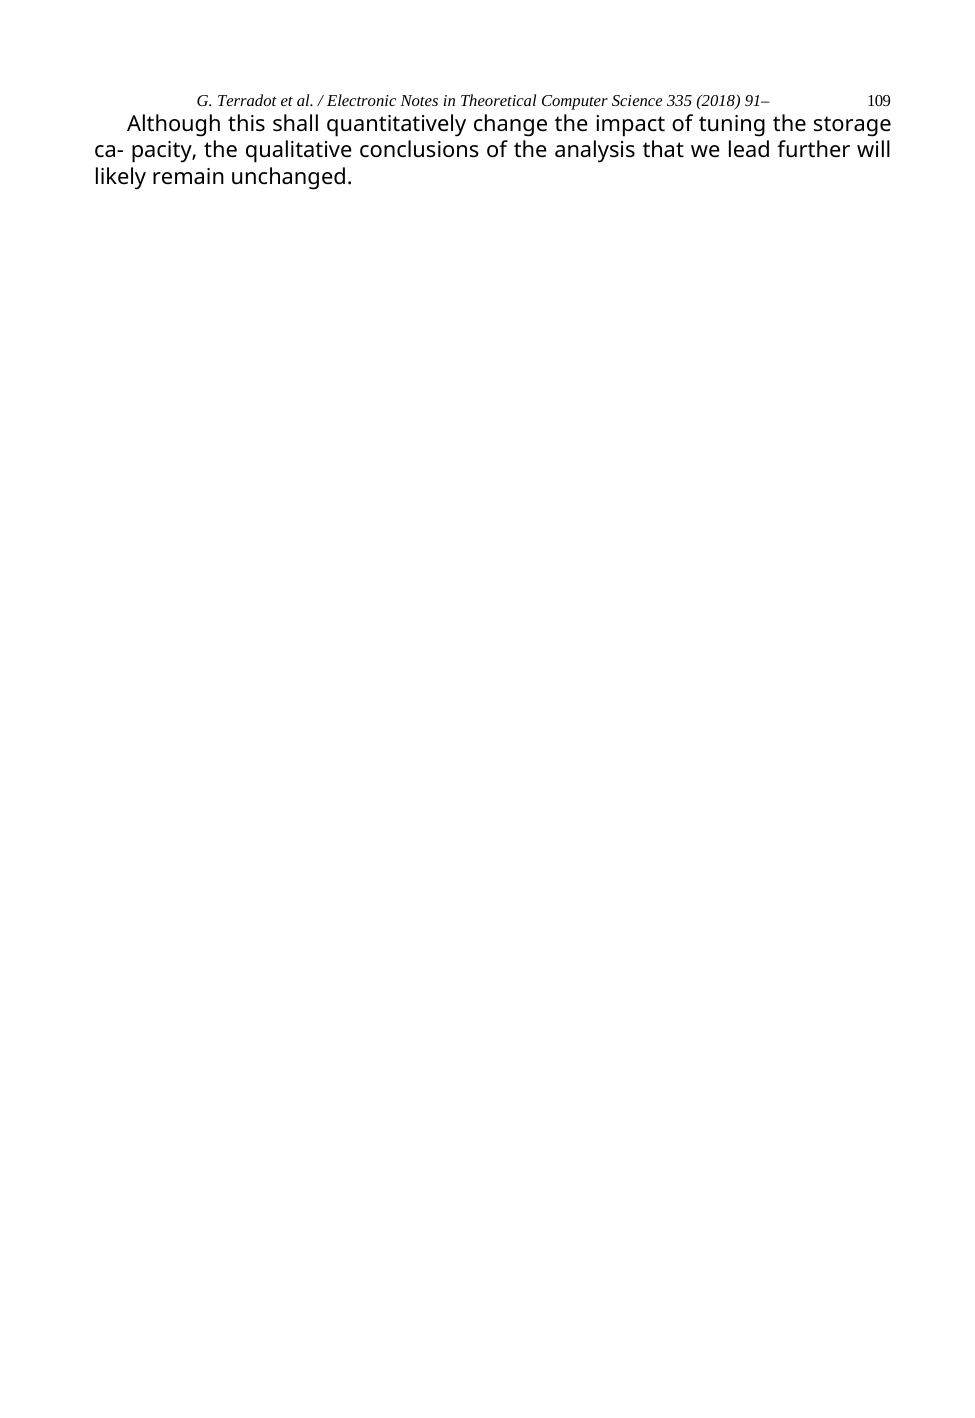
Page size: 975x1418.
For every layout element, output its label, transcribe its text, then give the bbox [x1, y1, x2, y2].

text Although this shall quantitatively change the impact of tuning the storage ca- pacity, the qualitative conclusions of the analysis that we lead further will likely remain unchanged. [94, 110, 893, 191]
